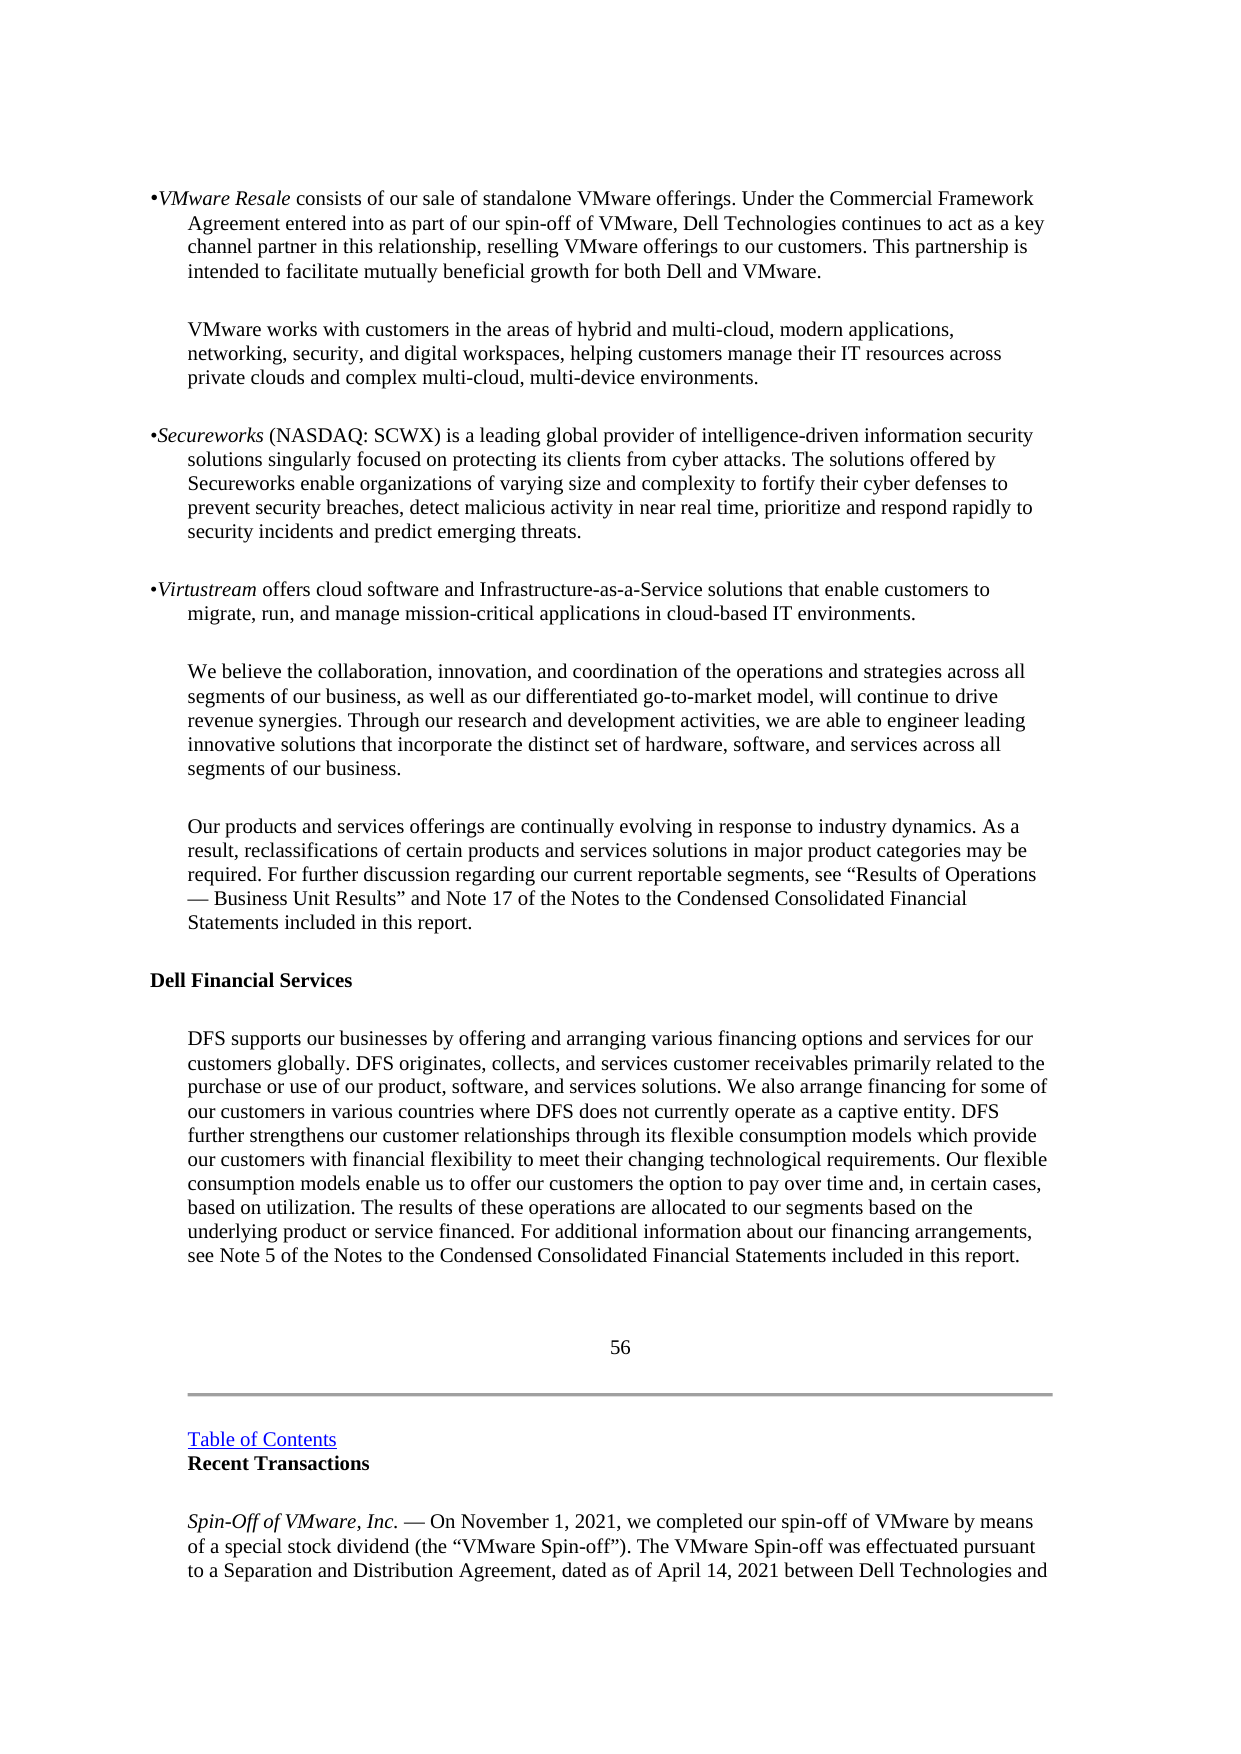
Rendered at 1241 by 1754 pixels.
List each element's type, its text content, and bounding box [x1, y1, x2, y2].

text Table of Contents [187, 1427, 1053, 1451]
text •Secureworks (NASDAQ: SCWX) is a leading global provider of intelligence-driven information security solutions singularly focused on protecting its clients from cyber attacks. The solutions offered by Secureworks enable organizations of varying size and complexity to fortify their cyber defenses to prevent security breaches, detect malicious activity in near real time, prioritize and respond rapidly to security incidents and predict emerging threats. [150, 423, 1053, 543]
text DFS supports our businesses by offering and arranging various financing options and services for our customers globally. DFS originates, collects, and services customer receivables primarily related to the purchase or use of our product, software, and services solutions. We also arrange financing for some of our customers in various countries where DFS does not currently operate as a captive entity. DFS further strengthens our customer relationships through its flexible consumption models which provide our customers with financial flexibility to meet their changing technological requirements. Our flexible consumption models enable us to offer our customers the option to pay over time and, in certain cases, based on utilization. The results of these operations are allocated to our segments based on the underlying product or service financed. For additional information about our financing arrangements, see Note 5 of the Notes to the Condensed Consolidated Financial Statements included in this report. [187, 1026, 1053, 1267]
text Our products and services offerings are continually evolving in response to industry dynamics. As a result, reclassifications of certain products and services solutions in major product categories may be required. For further discussion regarding our current reportable segments, see “Results of Operations — Business Unit Results” and Note 17 of the Notes to the Condensed Consolidated Financial Statements included in this report. [187, 814, 1053, 934]
text We believe the collaboration, innovation, and coordination of the operations and strategies across all segments of our business, as well as our differentiated go-to-market model, will continue to drive revenue synergies. Through our research and development activities, we are able to engineer leading innovative solutions that incorporate the distinct set of hardware, software, and services across all segments of our business. [187, 659, 1053, 780]
text VMware works with customers in the areas of hybrid and multi-cloud, modern applications, networking, security, and digital workspaces, helping customers manage their IT resources across private clouds and complex multi-cloud, multi-device environments. [187, 317, 1053, 389]
text 56 [187, 1335, 1053, 1359]
text Dell Financial Services [150, 968, 1053, 992]
text •Virtustream offers cloud software and Infrastructure-as-a-Service solutions that enable customers to migrate, run, and manage mission-critical applications in cloud-based IT environments. [150, 577, 1053, 625]
text Recent Transactions [187, 1451, 1053, 1475]
text •VMware Resale consists of our sale of standalone VMware offerings. Under the Commercial Framework Agreement entered into as part of our spin-off of VMware, Dell Technologies continues to act as a key channel partner in this relationship, reselling VMware offerings to our customers. This partnership is intended to facilitate mutually beneficial growth for both Dell and VMware. [150, 184, 1053, 283]
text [187, 1509, 1053, 1582]
